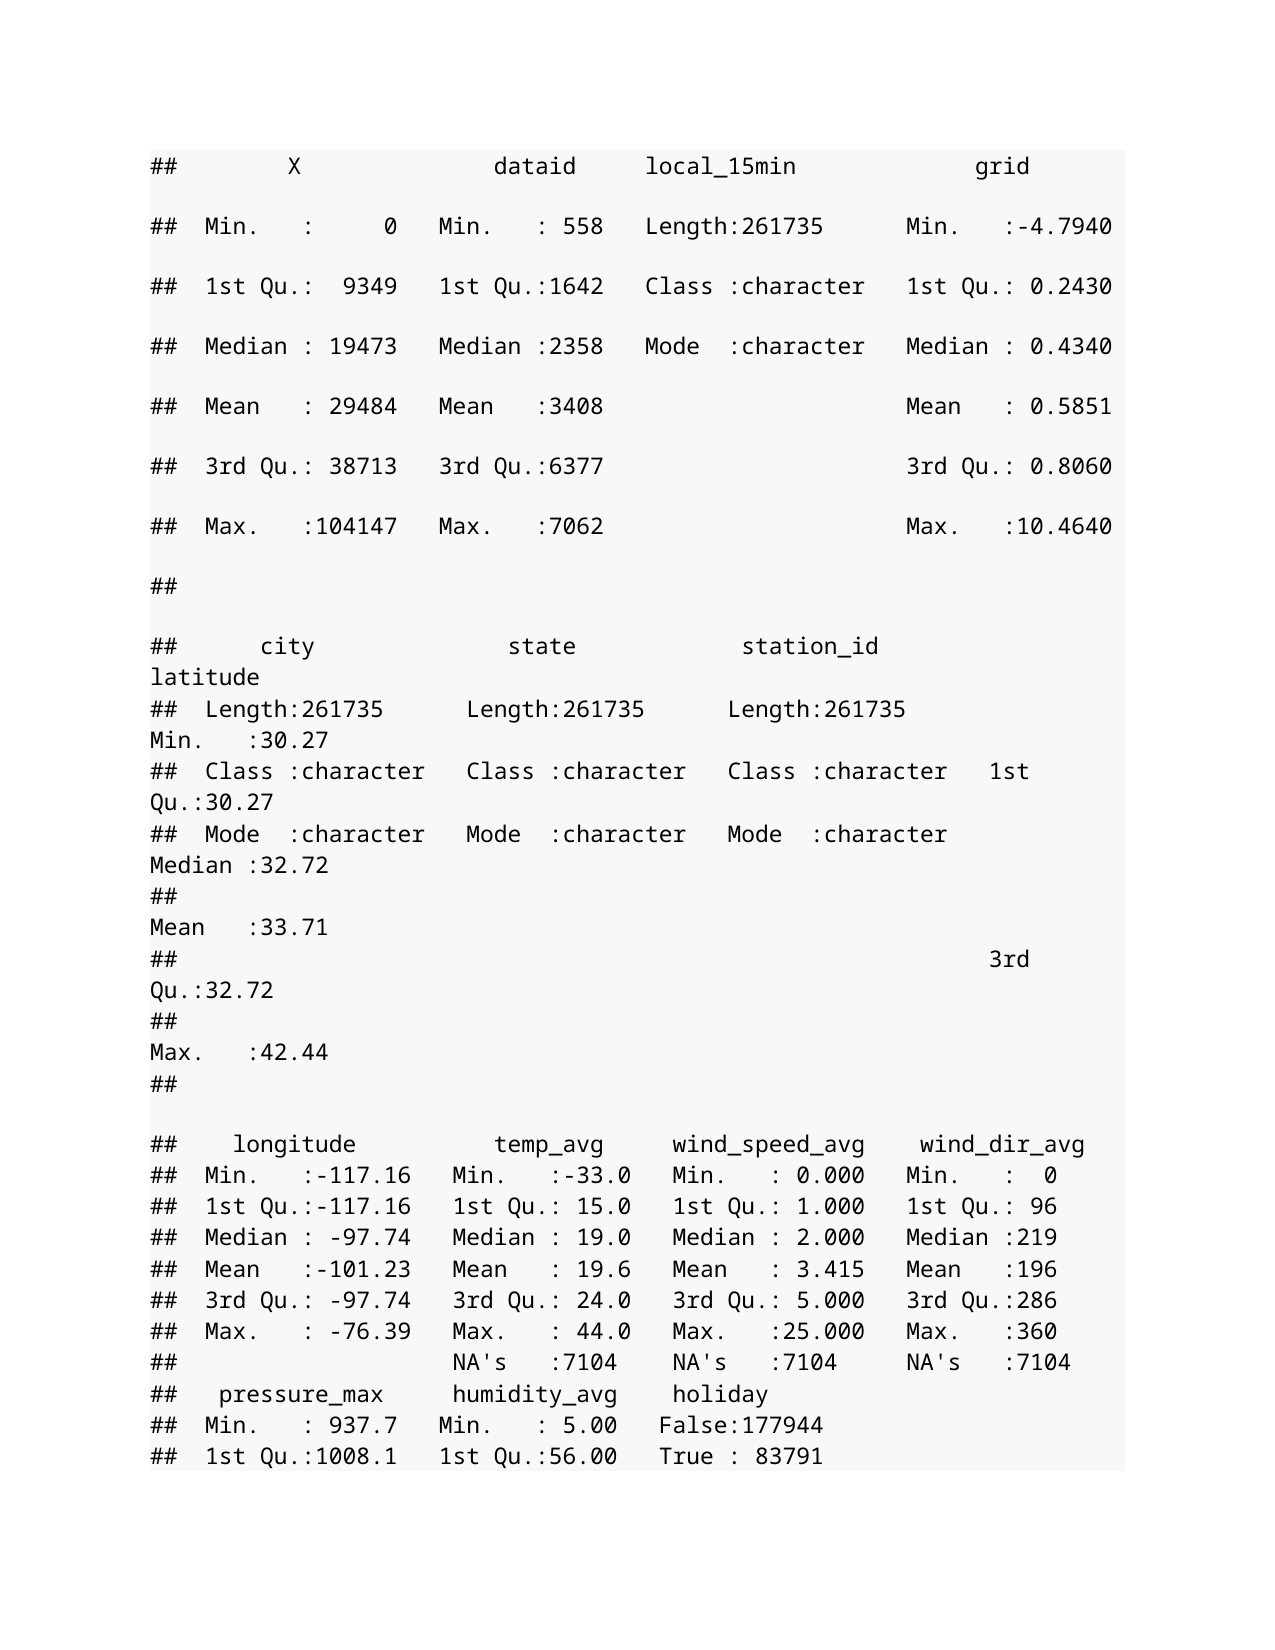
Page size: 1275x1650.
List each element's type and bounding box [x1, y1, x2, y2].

text [150, 150, 1125, 1471]
